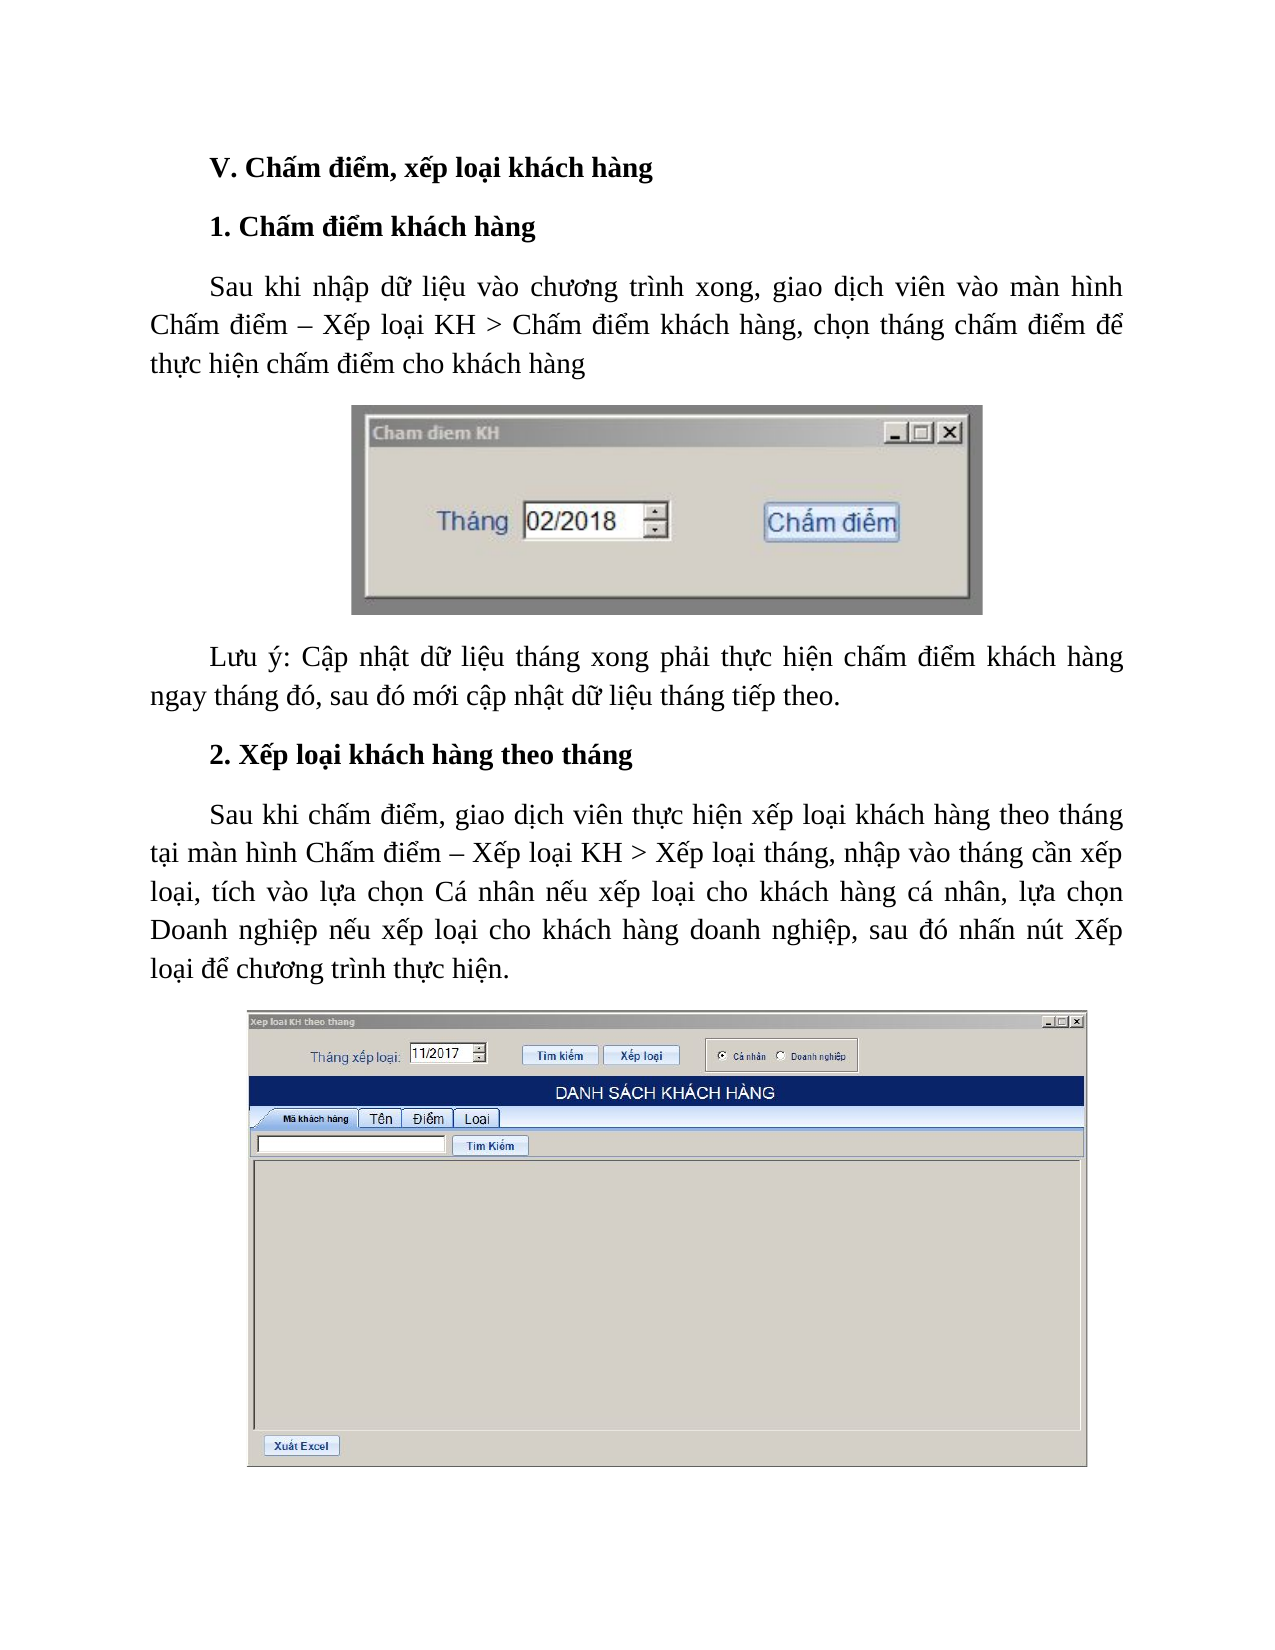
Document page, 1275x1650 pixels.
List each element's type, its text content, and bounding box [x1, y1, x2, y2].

picture [351, 405, 983, 615]
picture [246, 1010, 1088, 1467]
text 1. Chấm điểm khách hàng [150, 209, 1125, 243]
text Sau khi nhập dữ liệu vào chương trình xong, giao dịch viên vào màn hình Chấm điểm – Xếp loại KH > Chấm điểm khách hàng, chọn tháng chấm điểm để thực hiện chấm điểm cho khách hàng [150, 269, 1125, 379]
text V. Chấm điểm, xếp loại khách hàng [150, 150, 1125, 183]
text Sau khi chấm điểm, giao dịch viên thực hiện xếp loại khách hàng theo tháng tại màn hình Chấm điểm – Xếp loại KH > Xếp loại tháng, nhập vào tháng cần xếp loại, tích vào lựa chọn Cá nhân nếu xếp loại cho khách hàng cá nhân, lựa chọn Doanh nghiệp nếu xếp loại cho khách hàng doanh nghiệp, sau đó nhấn nút Xếp loại để chương trình thực hiện. [150, 797, 1125, 984]
text 2. Xếp loại khách hàng theo tháng [150, 737, 1125, 771]
text Lưu ý: Cập nhật dữ liệu tháng xong phải thực hiện chấm điểm khách hàng ngay tháng đó, sau đó mới cập nhật dữ liệu tháng tiếp theo. [150, 639, 1125, 712]
